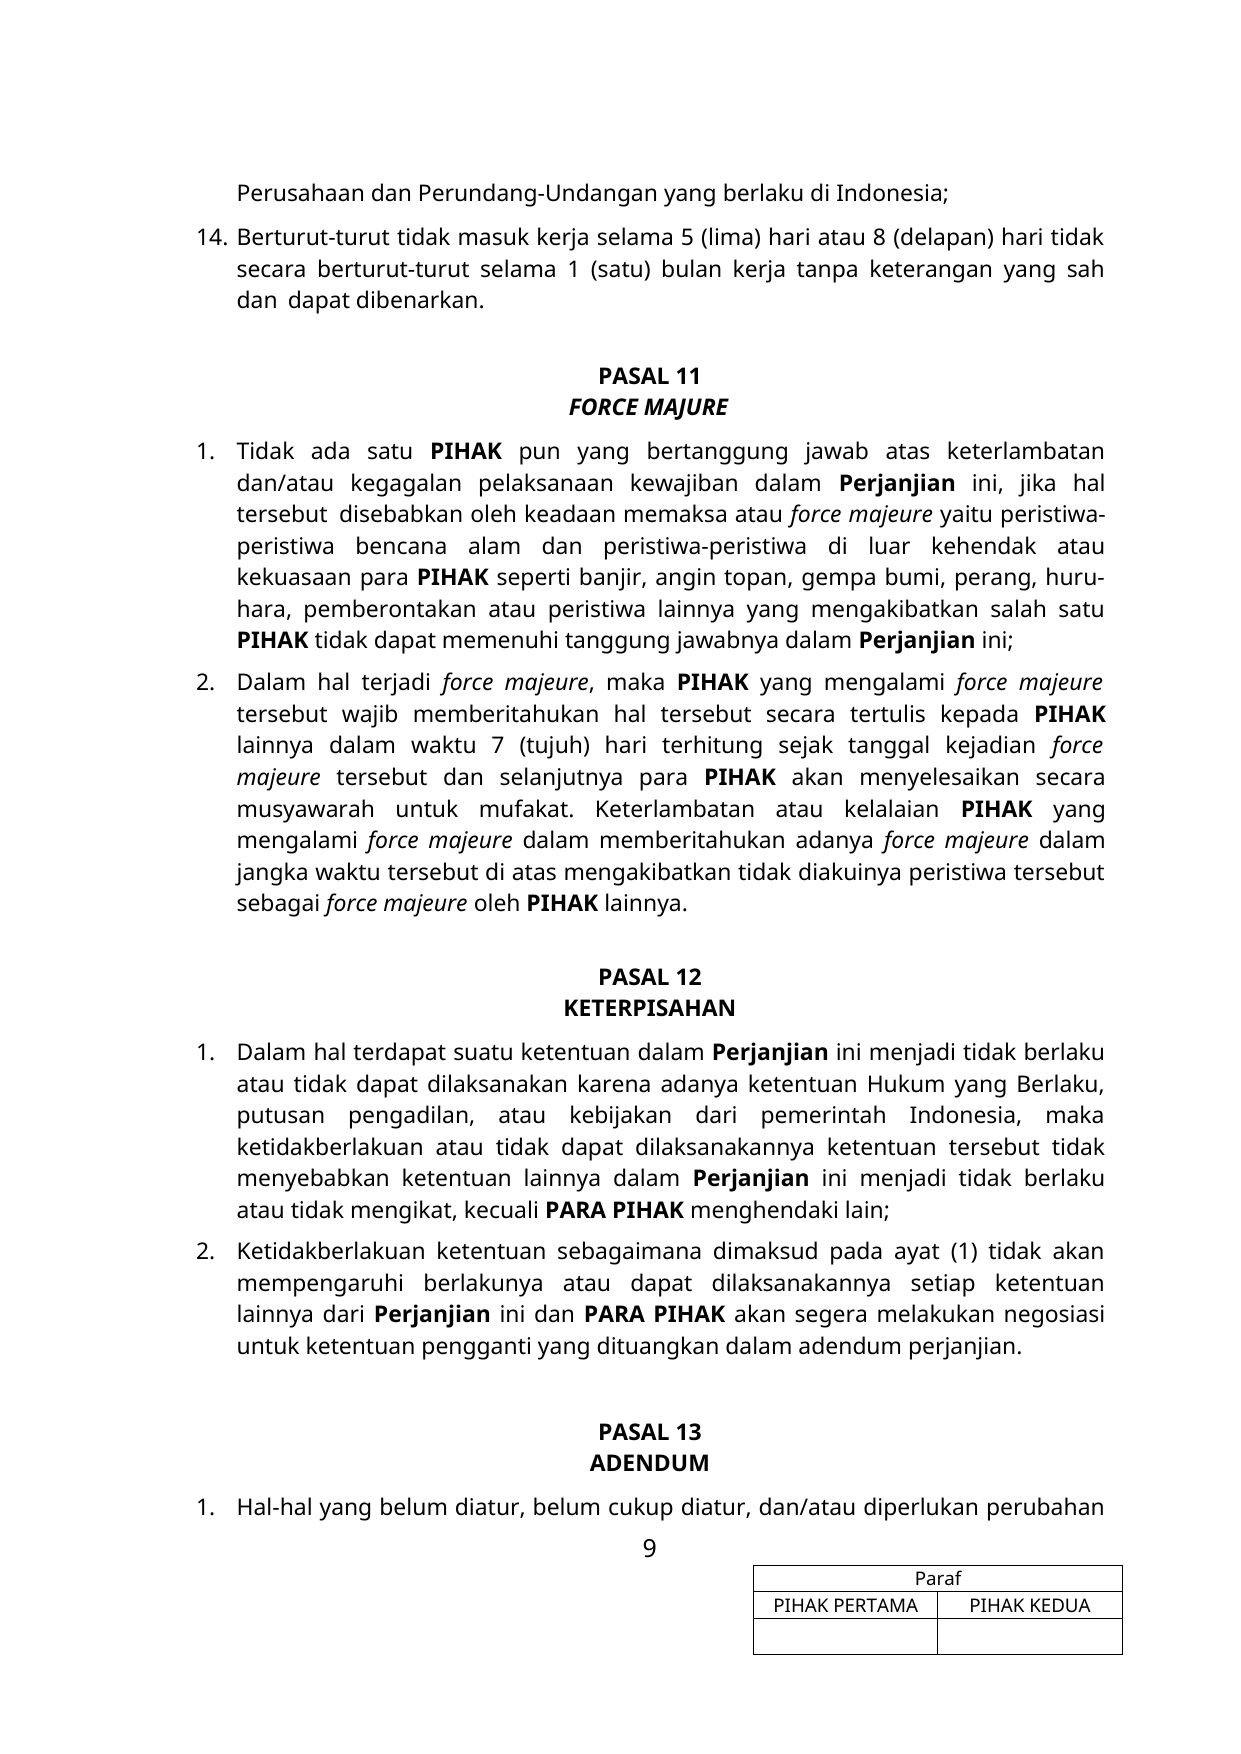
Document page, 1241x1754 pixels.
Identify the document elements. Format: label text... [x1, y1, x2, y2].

text KETERPISAHAN [177, 992, 1122, 1023]
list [196, 1491, 1106, 1522]
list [196, 177, 1106, 208]
list Berturut-turut tidak masuk kerja selama 5 (lima) hari atau 8 (delapan) hari tidak secara berturut-turut selama 1 (satu) bulan kerja tanpa keterangan yang sah dan dapat dibenarkan. [196, 221, 1106, 316]
text PASAL 13 [177, 1416, 1122, 1447]
list Tidak ada satu PIHAK pun yang bertanggung jawab atas keterlambatan dan/atau kegagalan pelaksanaan kewajiban dalam Perjanjian ini, jika hal tersebut disebabkan oleh keadaan memaksa atau force majeure yaitu peristiwa-peristiwa bencana alam dan peristiwa-peristiwa di luar kehendak atau kekuasaan para PIHAK seperti banjir, angin topan, gempa bumi, perang, huru-hara, pemberontakan atau peristiwa lainnya yang mengakibatkan salah satu PIHAK tidak dapat memenuhi tanggung jawabnya dalam Perjanjian ini; [196, 435, 1106, 656]
text FORCE MAJURE [177, 391, 1122, 422]
list Dalam hal terdapat suatu ketentuan dalam Perjanjian ini menjadi tidak berlaku atau tidak dapat dilaksanakan karena adanya ketentuan Hukum yang Berlaku, putusan pengadilan, atau kebijakan dari pemerintah Indonesia, maka ketidakberlakuan atau tidak dapat dilaksanakannya ketentuan tersebut tidak menyebabkan ketentuan lainnya dalam Perjanjian ini menjadi tidak berlaku atau tidak mengikat, kecuali PARA PIHAK menghendaki lain; [196, 1036, 1106, 1225]
text ADENDUM [177, 1447, 1122, 1478]
list Ketidakberlakuan ketentuan sebagaimana dimaksud pada ayat (1) tidak akan mempengaruhi berlakunya atau dapat dilaksanakannya setiap ketentuan lainnya dari Perjanjian ini dan PARA PIHAK akan segera melakukan negosiasi untuk ketentuan pengganti yang dituangkan dalam adendum perjanjian. [196, 1235, 1106, 1361]
text PASAL 12 [177, 961, 1122, 992]
text PASAL 11 [177, 360, 1122, 391]
list Dalam hal terjadi force majeure, maka PIHAK yang mengalami force majeure tersebut wajib memberitahukan hal tersebut secara tertulis kepada PIHAK lainnya dalam waktu 7 (tujuh) hari terhitung sejak tanggal kejadian force majeure tersebut dan selanjutnya para PIHAK akan menyelesaikan secara musyawarah untuk mufakat. Keterlambatan atau kelalaian PIHAK yang mengalami force majeure dalam memberitahukan adanya force majeure dalam jangka waktu tersebut di atas mengakibatkan tidak diakuinya peristiwa tersebut sebagai force majeure oleh PIHAK lainnya. [196, 666, 1106, 918]
